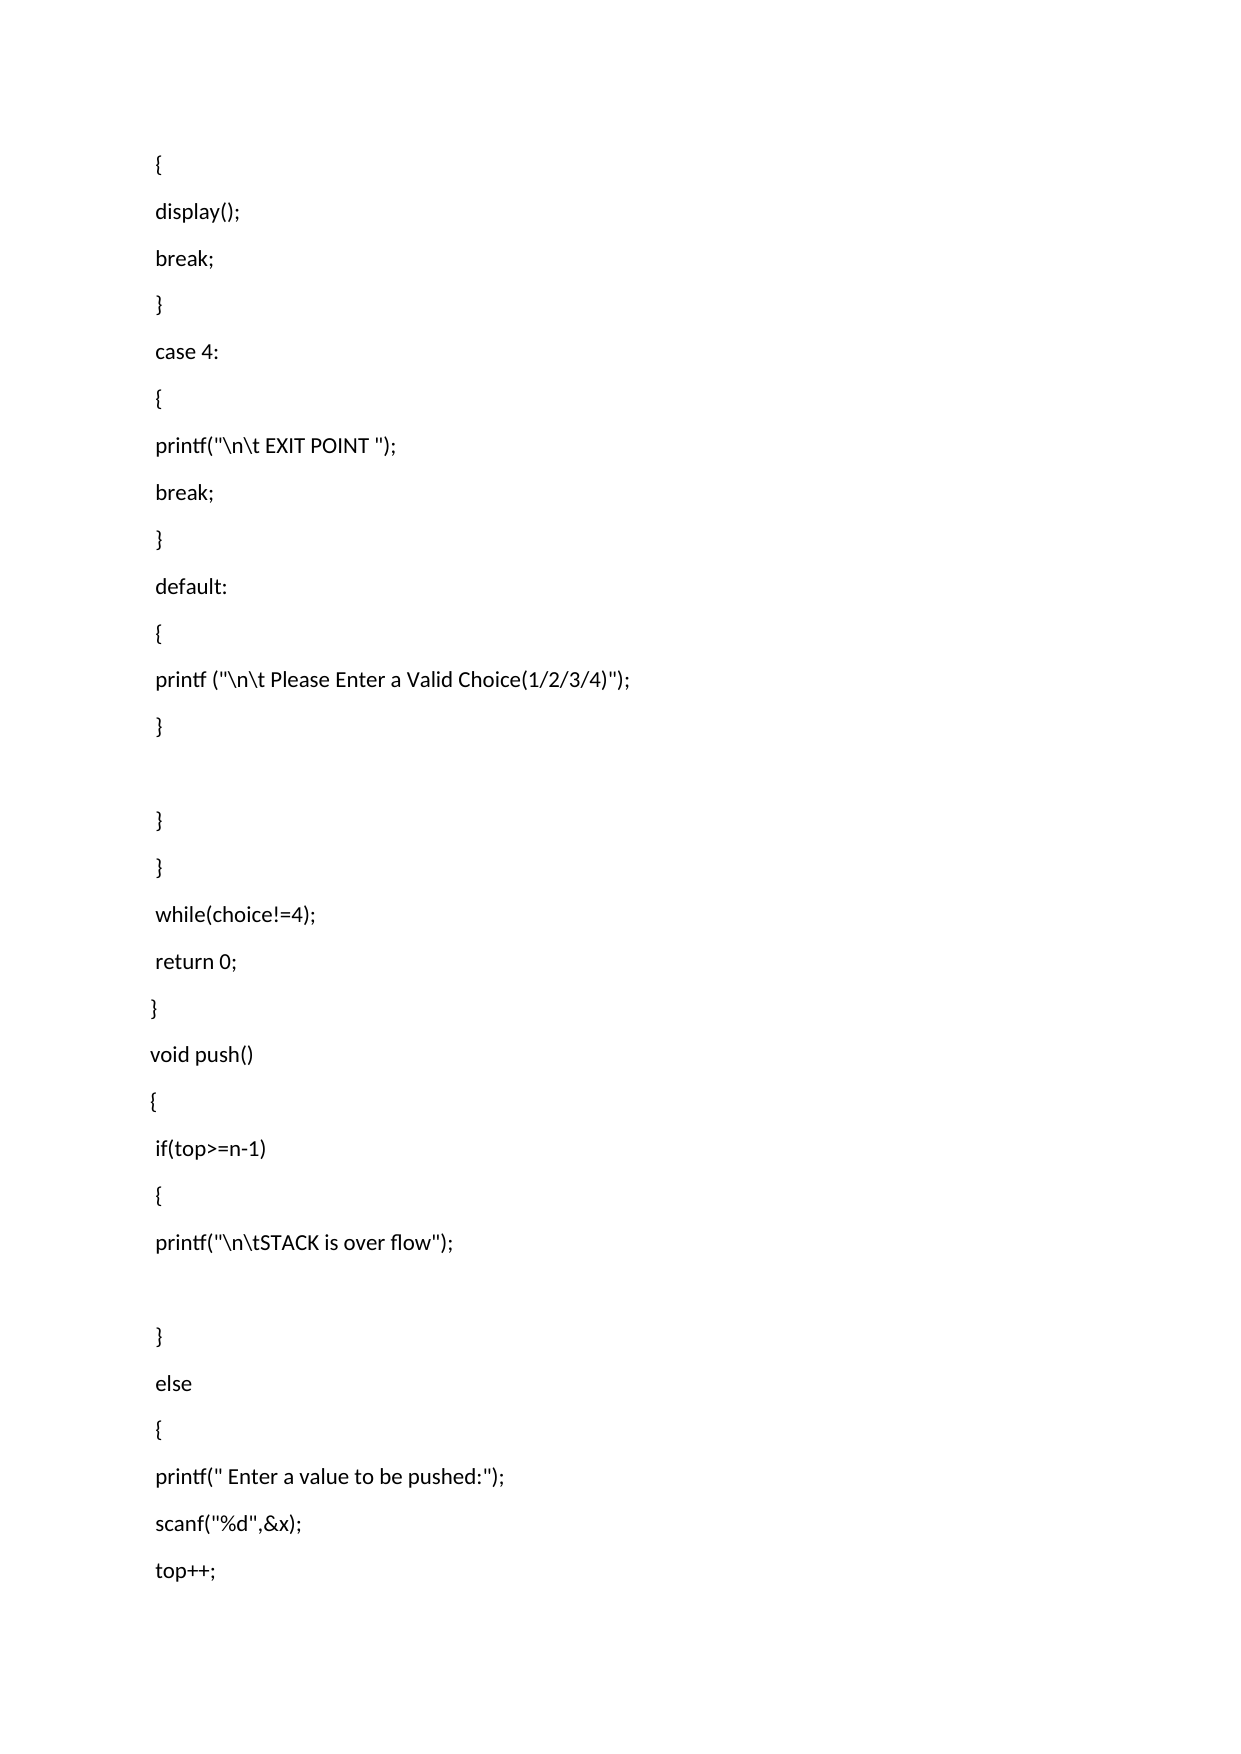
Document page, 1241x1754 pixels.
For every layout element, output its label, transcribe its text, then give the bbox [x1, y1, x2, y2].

text } [150, 712, 1090, 741]
text } [150, 525, 1090, 553]
text break; [150, 478, 1090, 506]
text printf(" Enter a value to be pushed:"); [150, 1462, 1090, 1491]
text top++; [150, 1556, 1090, 1584]
text { [150, 150, 1090, 178]
text while(choice!=4); [150, 900, 1090, 928]
text } [150, 291, 1090, 319]
text { [150, 1087, 1090, 1116]
text } [150, 806, 1090, 834]
text { [150, 384, 1090, 412]
text default: [150, 572, 1090, 600]
text else [150, 1369, 1090, 1397]
text break; [150, 244, 1090, 272]
text } [150, 1322, 1090, 1350]
text display(); [150, 197, 1090, 225]
text void push() [150, 1041, 1090, 1069]
text printf("\n\t EXIT POINT "); [150, 431, 1090, 459]
text { [150, 1416, 1090, 1444]
text case 4: [150, 337, 1090, 366]
text return 0; [150, 947, 1090, 975]
text scanf("%d",&x); [150, 1509, 1090, 1537]
text } [150, 994, 1090, 1022]
text { [150, 619, 1090, 647]
text if(top>=n-1) [150, 1134, 1090, 1162]
text } [150, 853, 1090, 881]
text printf ("\n\t Please Enter a Valid Choice(1/2/3/4)"); [150, 666, 1090, 694]
text { [150, 1181, 1090, 1209]
text printf("\n\tSTACK is over flow"); [150, 1228, 1090, 1256]
